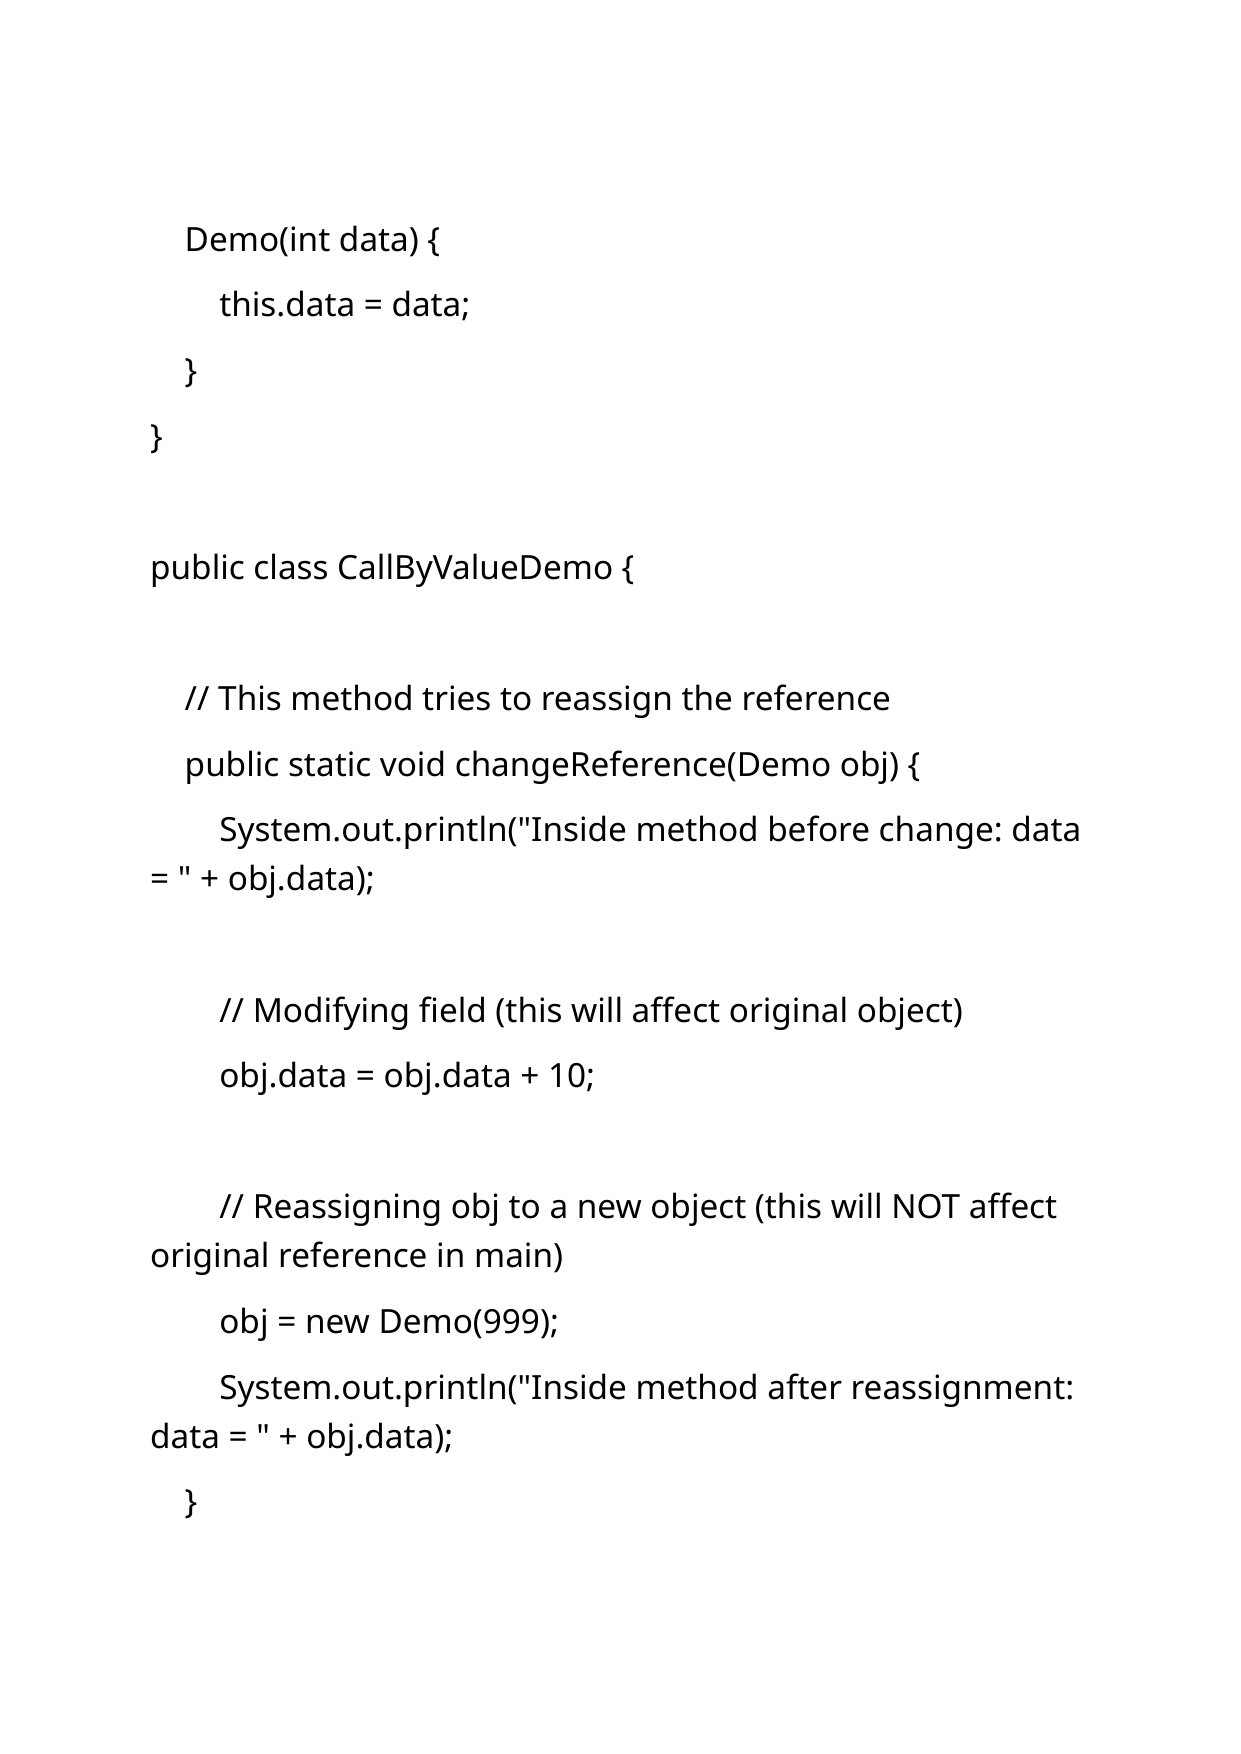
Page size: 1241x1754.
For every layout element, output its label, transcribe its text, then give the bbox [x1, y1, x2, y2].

text System.out.println("Inside method before change: data = " + obj.data); [150, 806, 1090, 901]
text public static void changeReference(Demo obj) { [150, 741, 1090, 786]
text obj = new Demo(999); [150, 1298, 1090, 1343]
text System.out.println("Inside method after reassignment: data = " + obj.data); [150, 1363, 1090, 1458]
text // Modifying field (this will affect original object) [150, 986, 1090, 1032]
text Demo(int data) { [150, 216, 1090, 261]
text public class CallByValueDemo { [150, 544, 1090, 589]
text } [150, 1478, 1090, 1523]
text obj.data = obj.data + 10; [150, 1052, 1090, 1097]
text // Reassigning obj to a new object (this will NOT affect original reference in main) [150, 1183, 1090, 1278]
text this.data = data; [150, 281, 1090, 327]
text } [150, 347, 1090, 392]
text // This method tries to reassign the reference [150, 675, 1090, 720]
text } [150, 412, 1090, 458]
